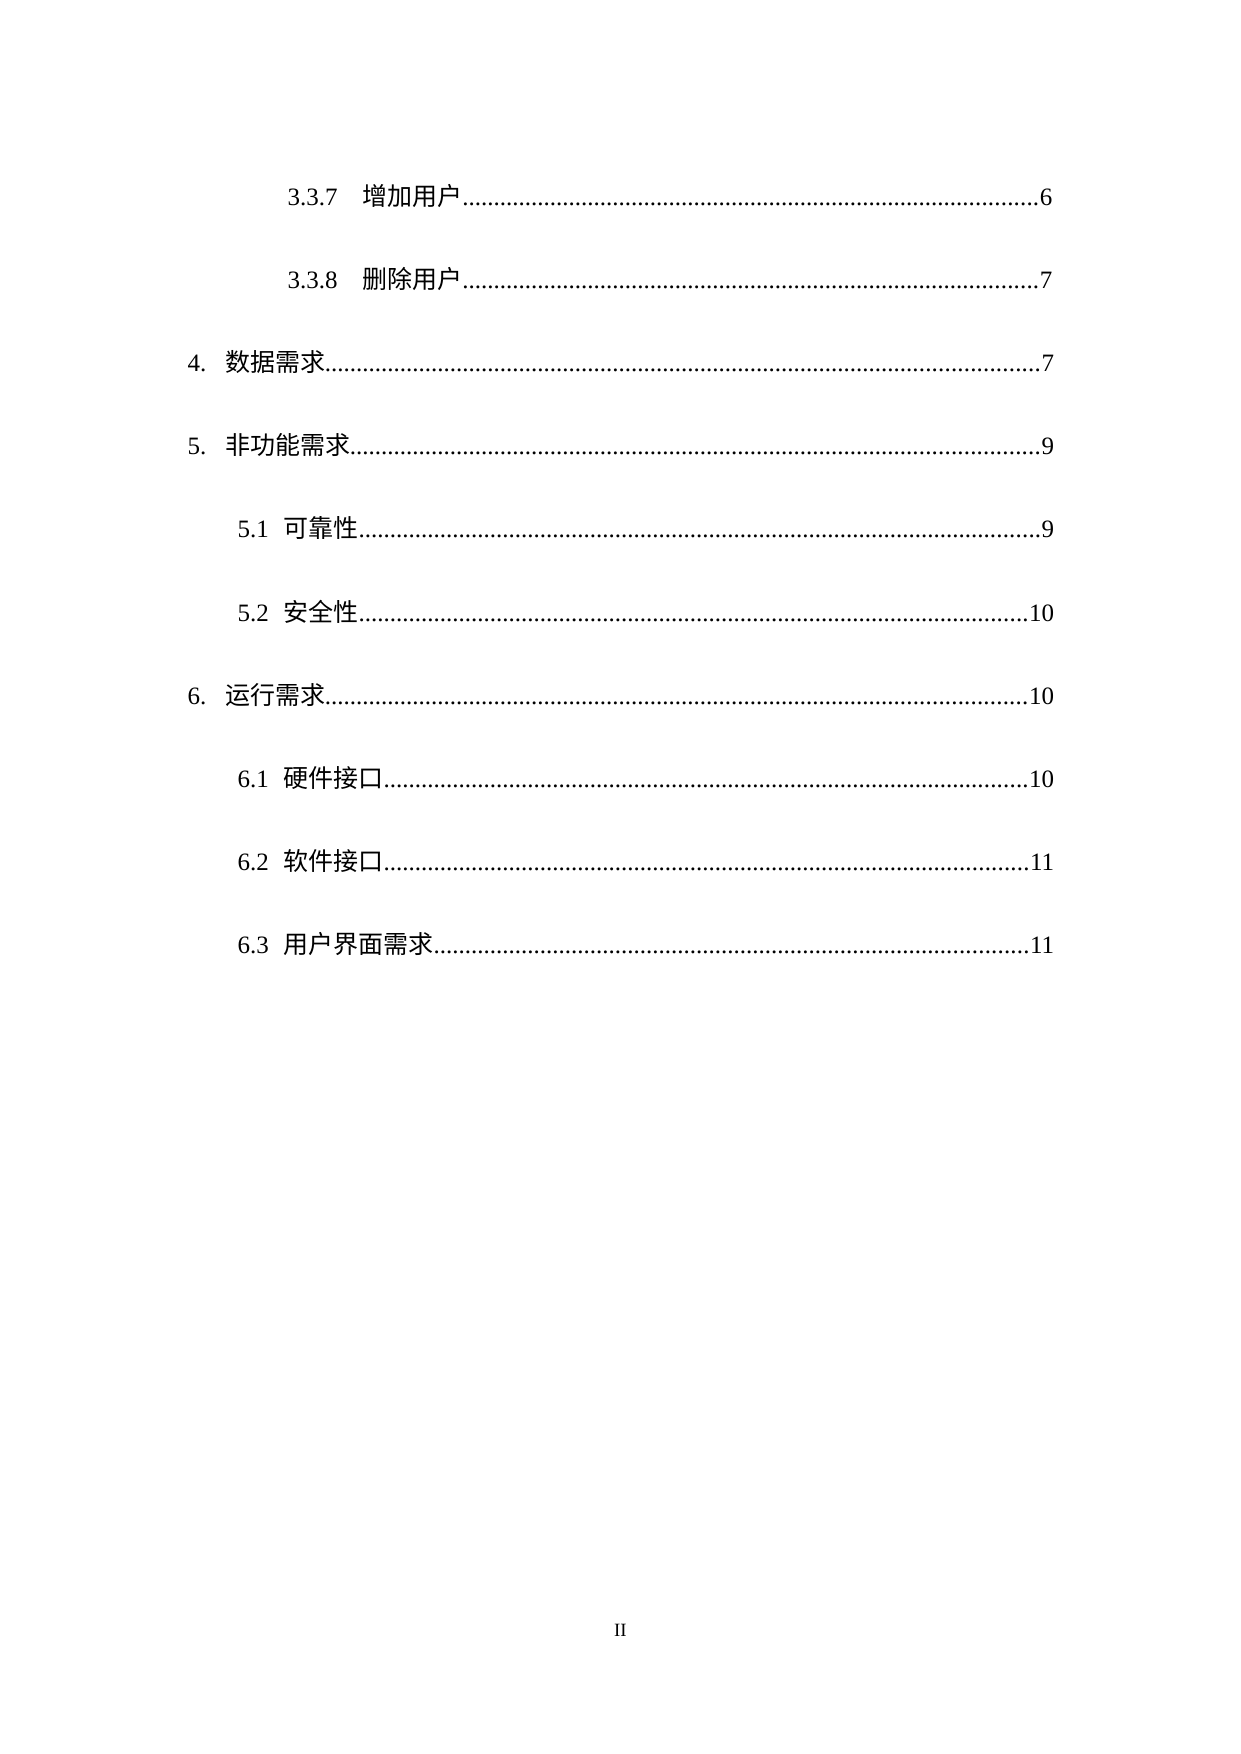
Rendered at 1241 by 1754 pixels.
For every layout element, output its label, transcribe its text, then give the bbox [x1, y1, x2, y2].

text 4. 数据需求 7 [187, 328, 1053, 393]
text 6.3 用户界面需求 11 [237, 910, 1053, 975]
text 5.2 安全性 10 [237, 578, 1053, 643]
text 6.1 硬件接口 10 [237, 744, 1053, 809]
text 6. 运行需求 10 [187, 661, 1053, 726]
text 5. 非功能需求 9 [187, 411, 1053, 476]
text 6.2 软件接口 11 [237, 827, 1053, 892]
text 3.3.7 增加用户 6 [287, 162, 1053, 227]
text 5.1 可靠性 9 [237, 494, 1053, 559]
text 3.3.8 删除用户 7 [287, 245, 1053, 310]
